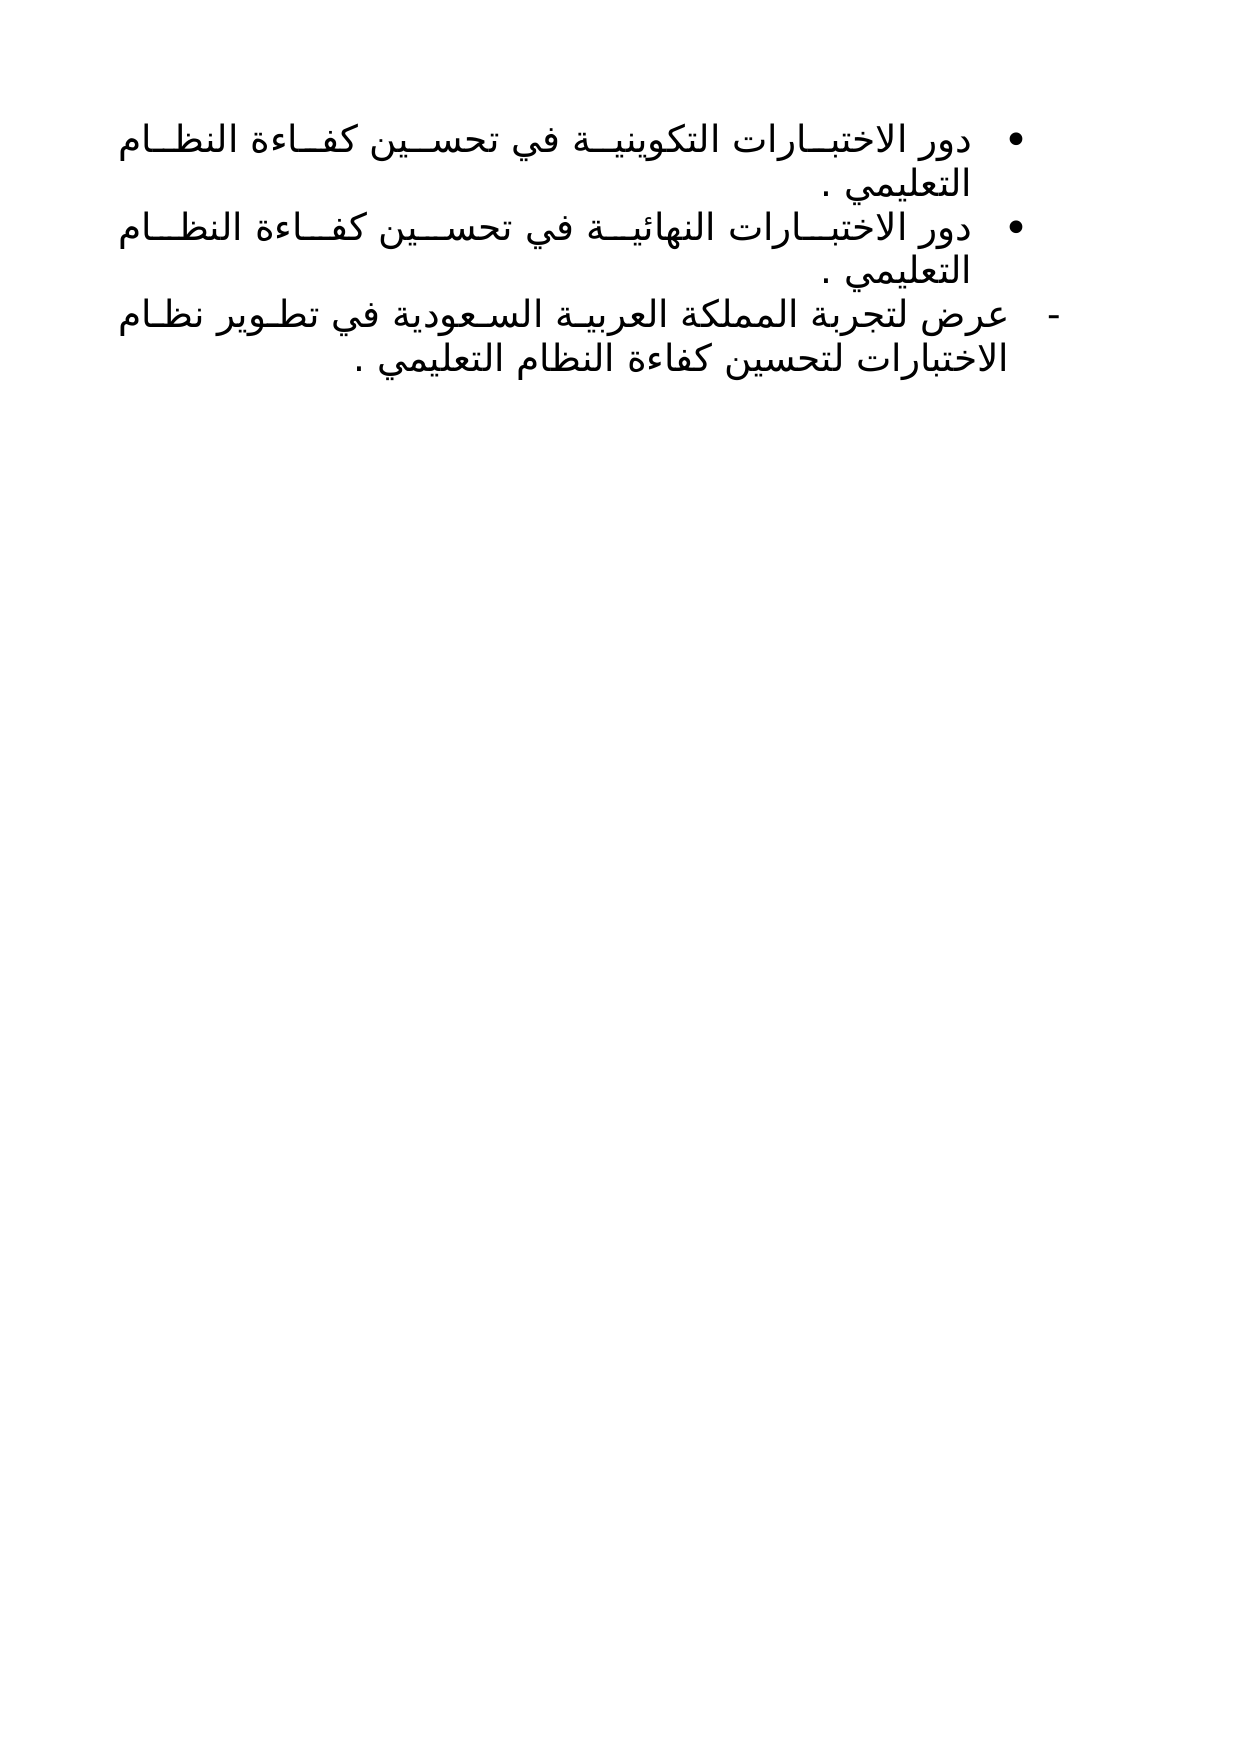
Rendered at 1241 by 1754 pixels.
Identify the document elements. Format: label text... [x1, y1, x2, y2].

list دور الاختبارات النهائية في تحسين كفاءة النظام التعليمي . [118, 205, 1009, 293]
list عرض لتجربة المملكة العربية السعودية في تطوير نظام الاختبارات لتحسين كفاءة النظام التعليمي . [118, 293, 1047, 380]
list دور الاختبارات التكوينية في تحسين كفاءة النظام التعليمي . [118, 118, 1009, 205]
